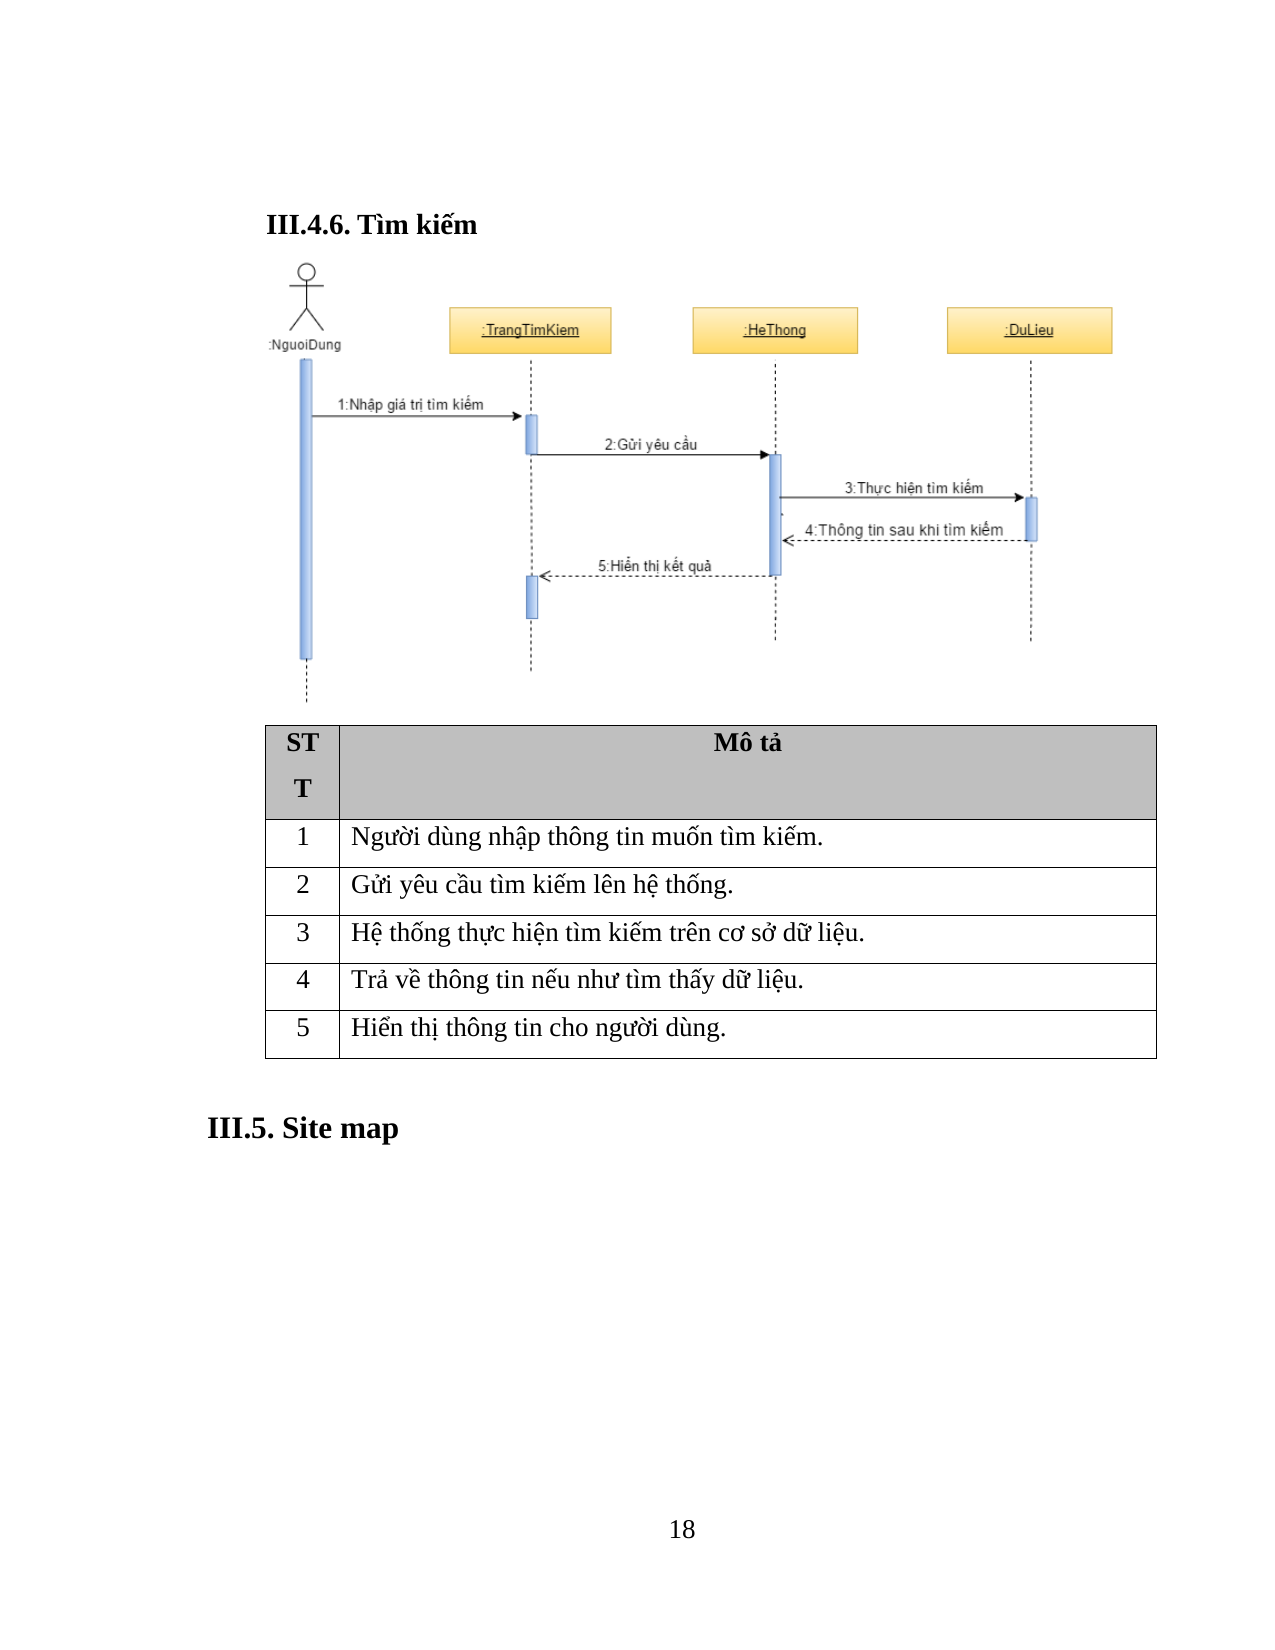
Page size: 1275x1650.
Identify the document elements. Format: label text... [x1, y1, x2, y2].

table_header STT [266, 726, 339, 819]
table_cell Trả về thông tin nếu như tìm thấy dữ liệu. [340, 964, 1156, 1010]
table_cell Hệ thống thực hiện tìm kiếm trên cơ sở dữ liệu. [340, 916, 1156, 962]
table_cell Người dùng nhập thông tin muốn tìm kiếm. [340, 820, 1156, 867]
text Tìm kiếm [266, 207, 1157, 240]
table_cell 1 [266, 820, 339, 867]
text Site map [207, 1109, 1157, 1145]
table_header Mô tả [340, 726, 1156, 819]
table_cell 5 [266, 1011, 339, 1058]
table_cell 2 [266, 868, 339, 915]
table_cell 3 [266, 916, 339, 962]
picture [266, 257, 1157, 706]
table_cell Hiển thị thông tin cho người dùng. [340, 1011, 1156, 1058]
table_cell 4 [266, 964, 339, 1010]
table_cell Gửi yêu cầu tìm kiếm lên hệ thống. [340, 868, 1156, 915]
